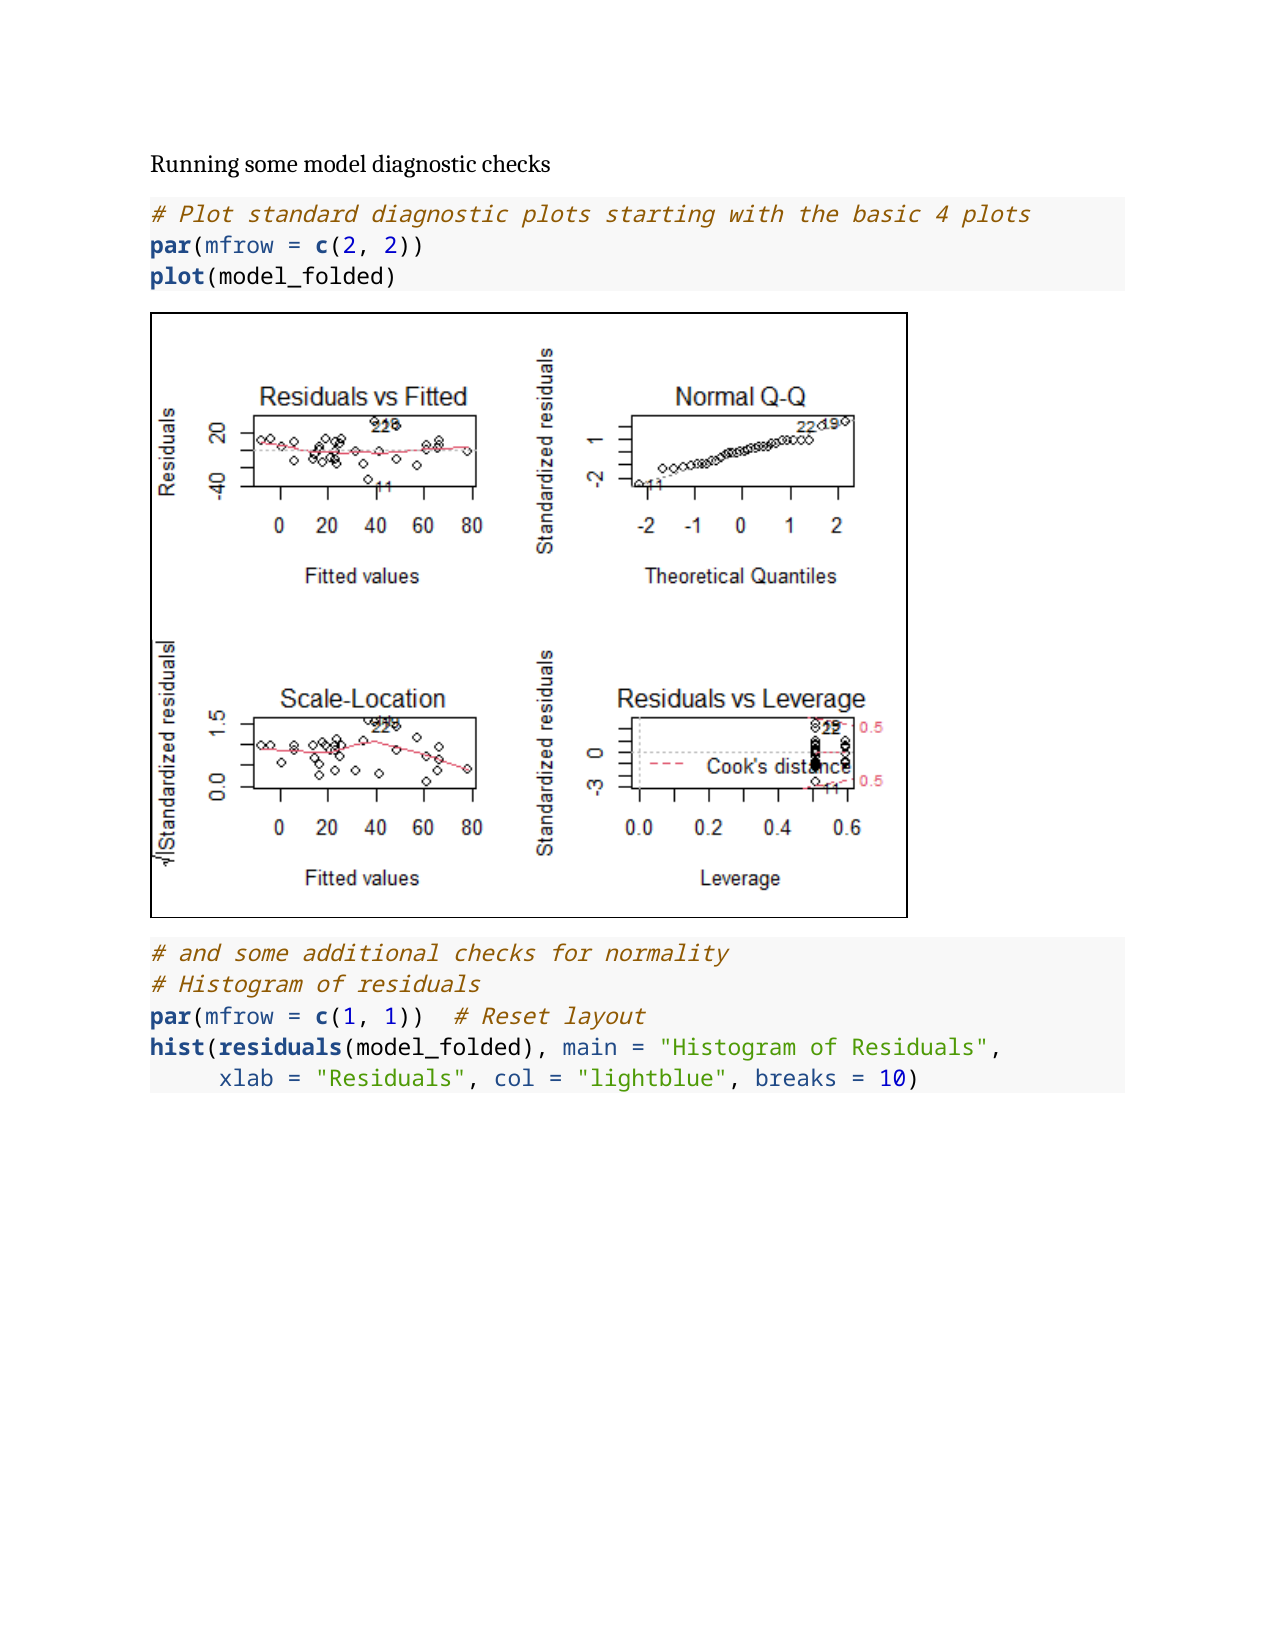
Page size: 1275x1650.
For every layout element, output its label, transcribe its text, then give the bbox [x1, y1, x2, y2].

picture [152, 314, 906, 917]
text # Plot standard diagnostic plots starting with the basic 4 plots par(mfrow = c(2, 2)) plot(model_folded) [150, 197, 1125, 291]
text # and some additional checks for normality # Histogram of residuals par(mfrow = c(1, 1)) # Reset layout hist(residuals(model_folded), main = "Histogram of Residuals", xlab = "Residuals", col = "lightblue", breaks = 10) [150, 937, 1125, 1093]
text Running some model diagnostic checks [150, 150, 1125, 179]
